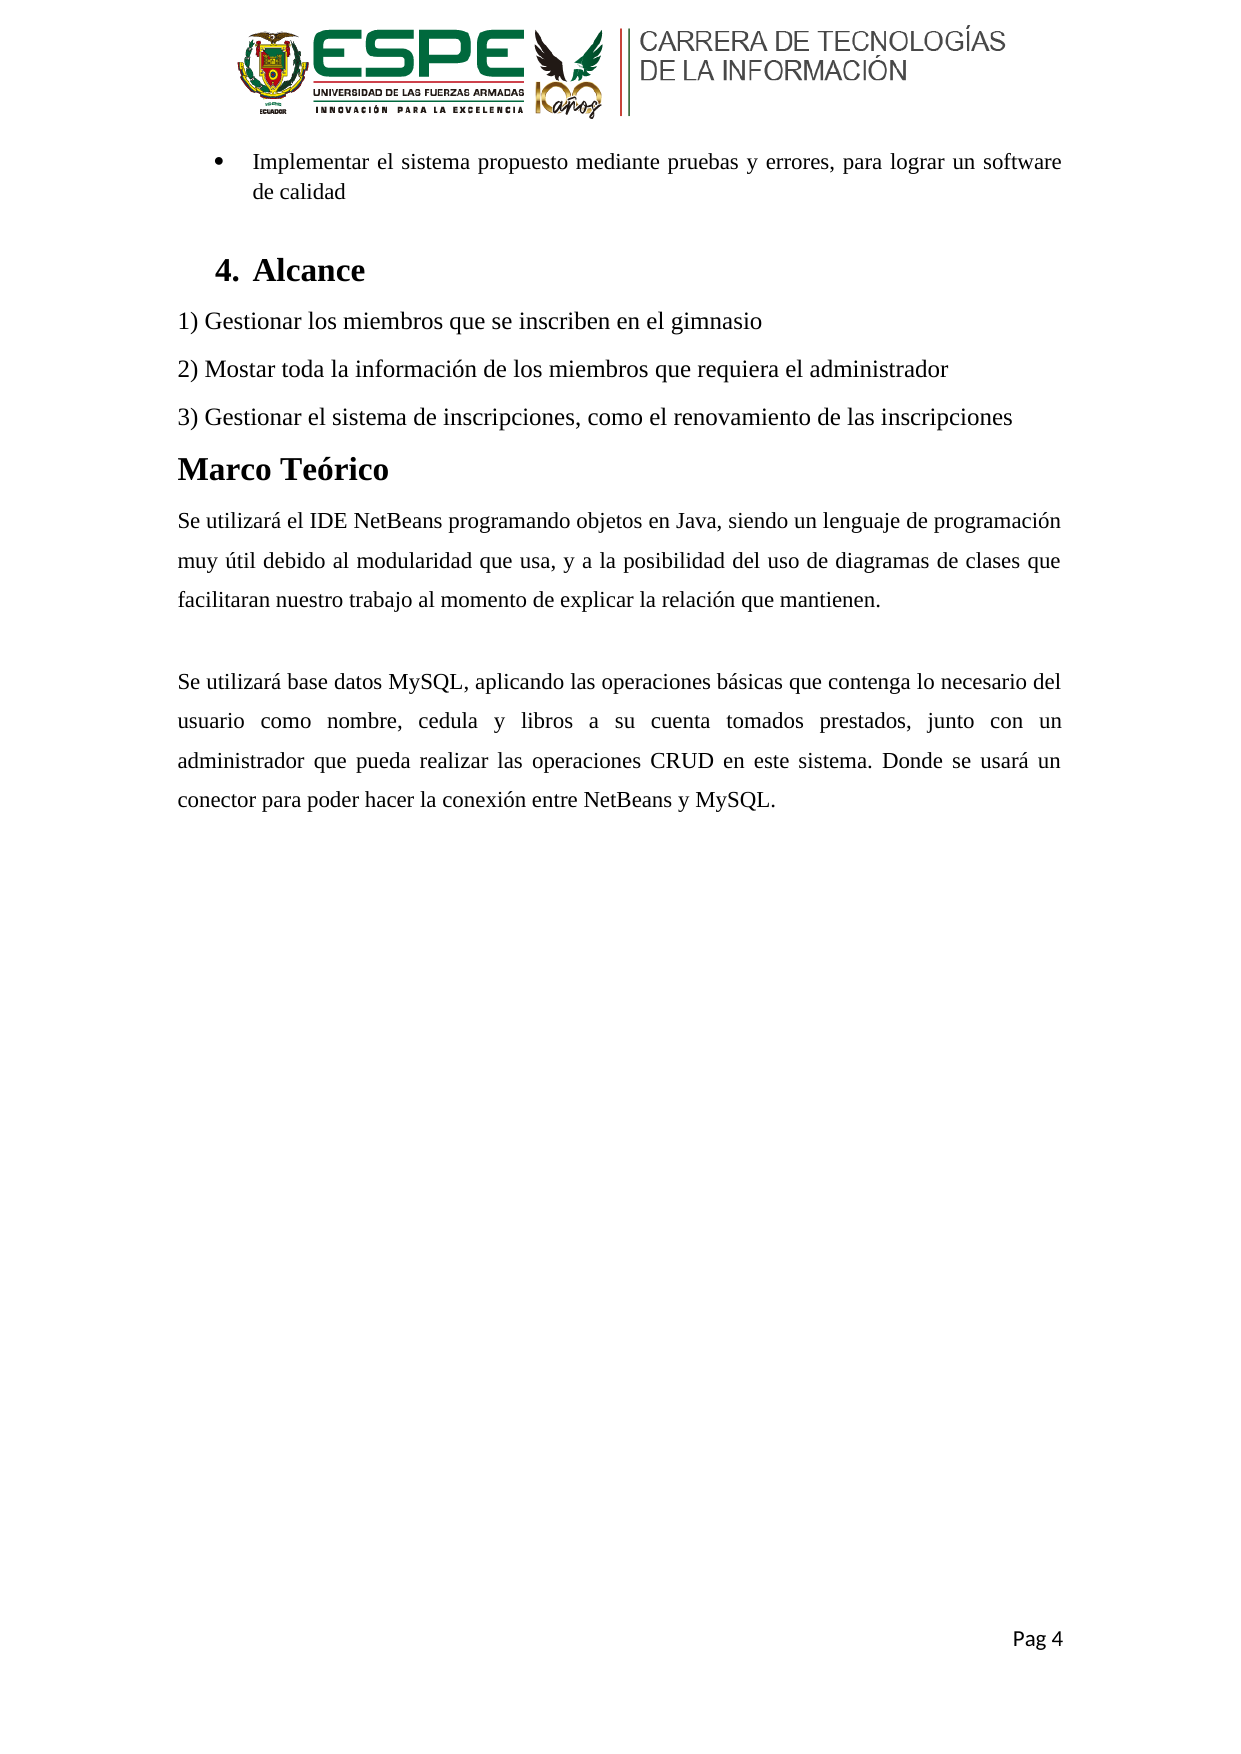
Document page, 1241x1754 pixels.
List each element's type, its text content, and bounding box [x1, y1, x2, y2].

text 2) Mostar toda la información de los miembros que requiera el administrador [177, 354, 1063, 383]
text 1) Gestionar los miembros que se inscriben en el gimnasio [177, 306, 1063, 335]
list Implementar el sistema propuesto mediante pruebas y errores, para lograr un software de calidad [215, 148, 1063, 204]
picture [229, 22, 1011, 128]
text 3) Gestionar el sistema de inscripciones, como el renovamiento de las inscripciones [177, 402, 1063, 431]
subtitle Alcance [215, 250, 1063, 288]
text Se utilizará base datos MySQL, aplicando las operaciones básicas que contenga lo necesario del usuario como nombre, cedula y libros a su cuenta tomados prestados, junto con un administrador que pueda realizar las operaciones CRUD en este sistema. Donde se usará un conector para poder hacer la conexión entre NetBeans y MySQL. [177, 668, 1063, 813]
text Marco Teórico [177, 449, 1063, 488]
text Se utilizará el IDE NetBeans programando objetos en Java, siendo un lenguaje de programación muy útil debido al modularidad que usa, y a la posibilidad del uso de diagramas de clases que facilitaran nuestro trabajo al momento de explicar la relación que mantienen. [177, 507, 1063, 613]
